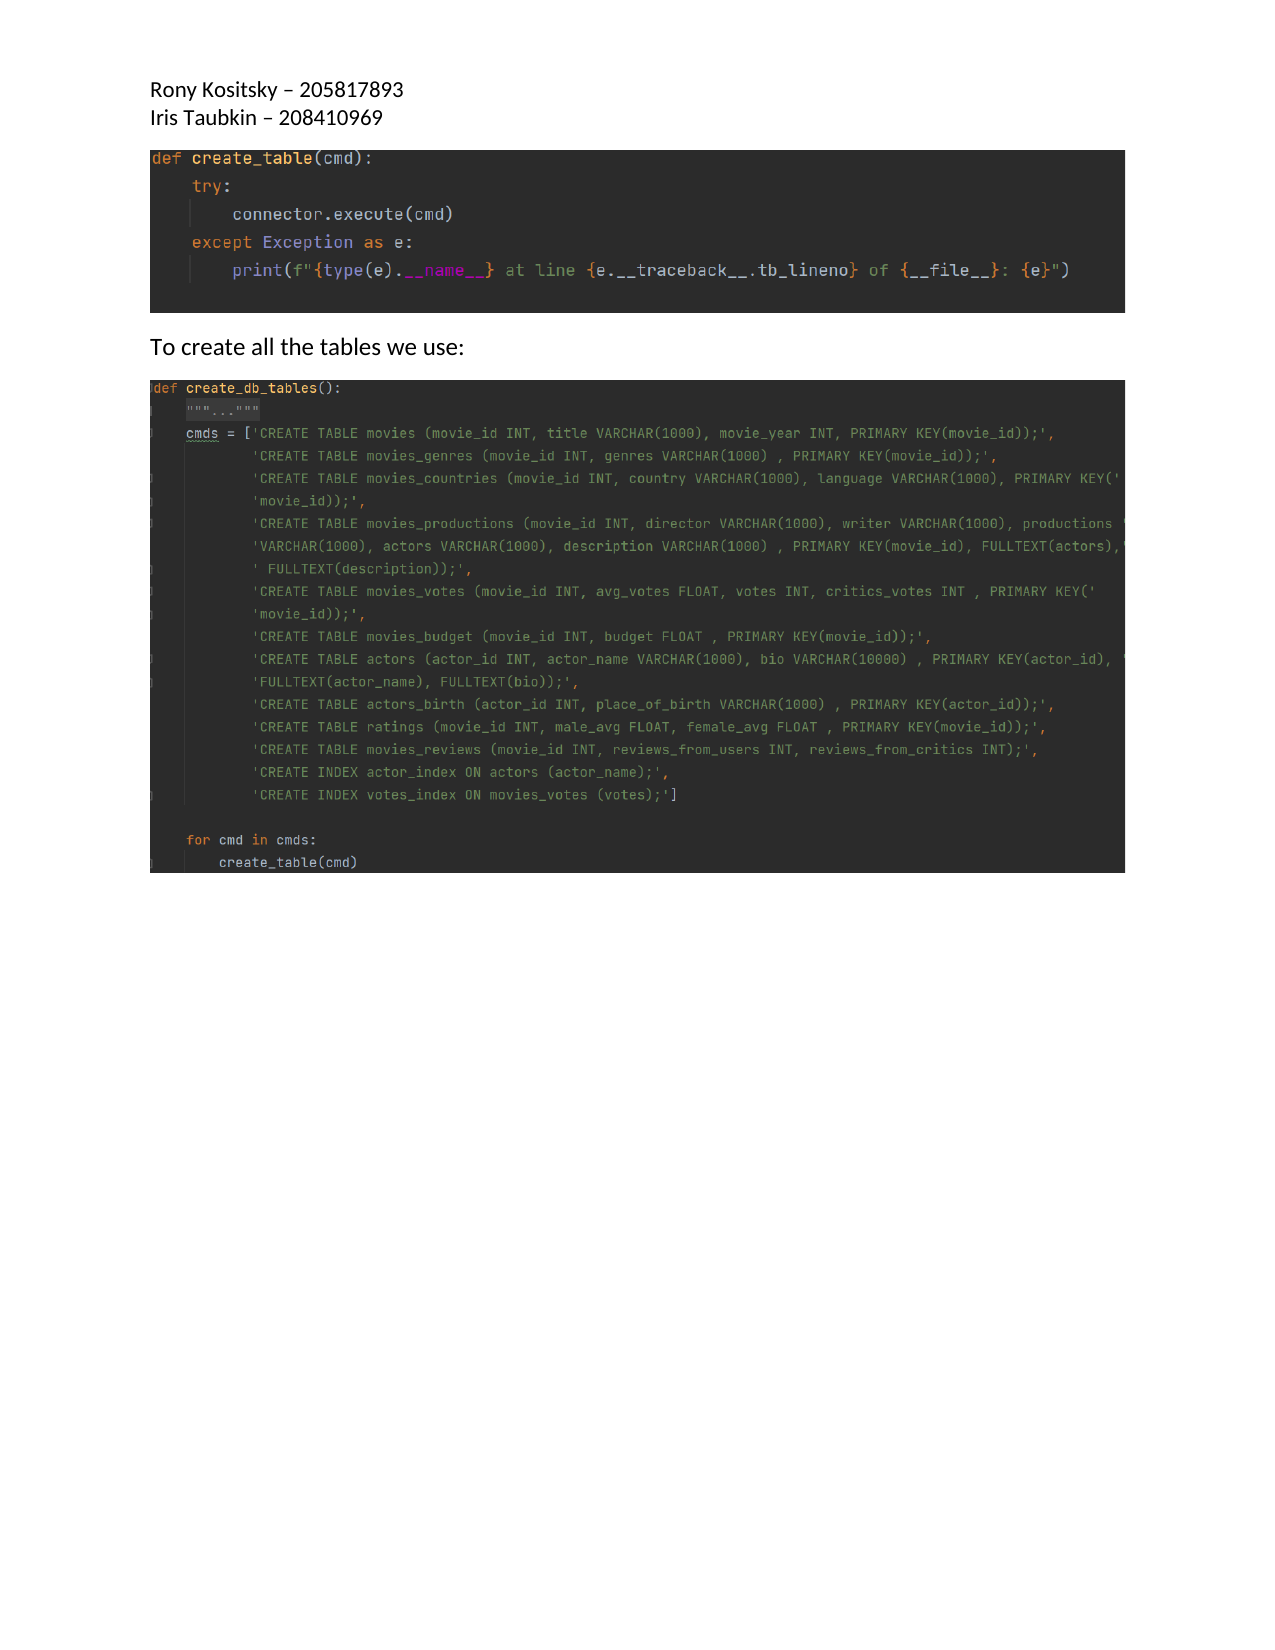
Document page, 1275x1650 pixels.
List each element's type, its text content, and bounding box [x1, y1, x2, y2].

picture [150, 150, 1125, 313]
text To create all the tables we use: [150, 331, 1125, 362]
picture [150, 380, 1125, 873]
